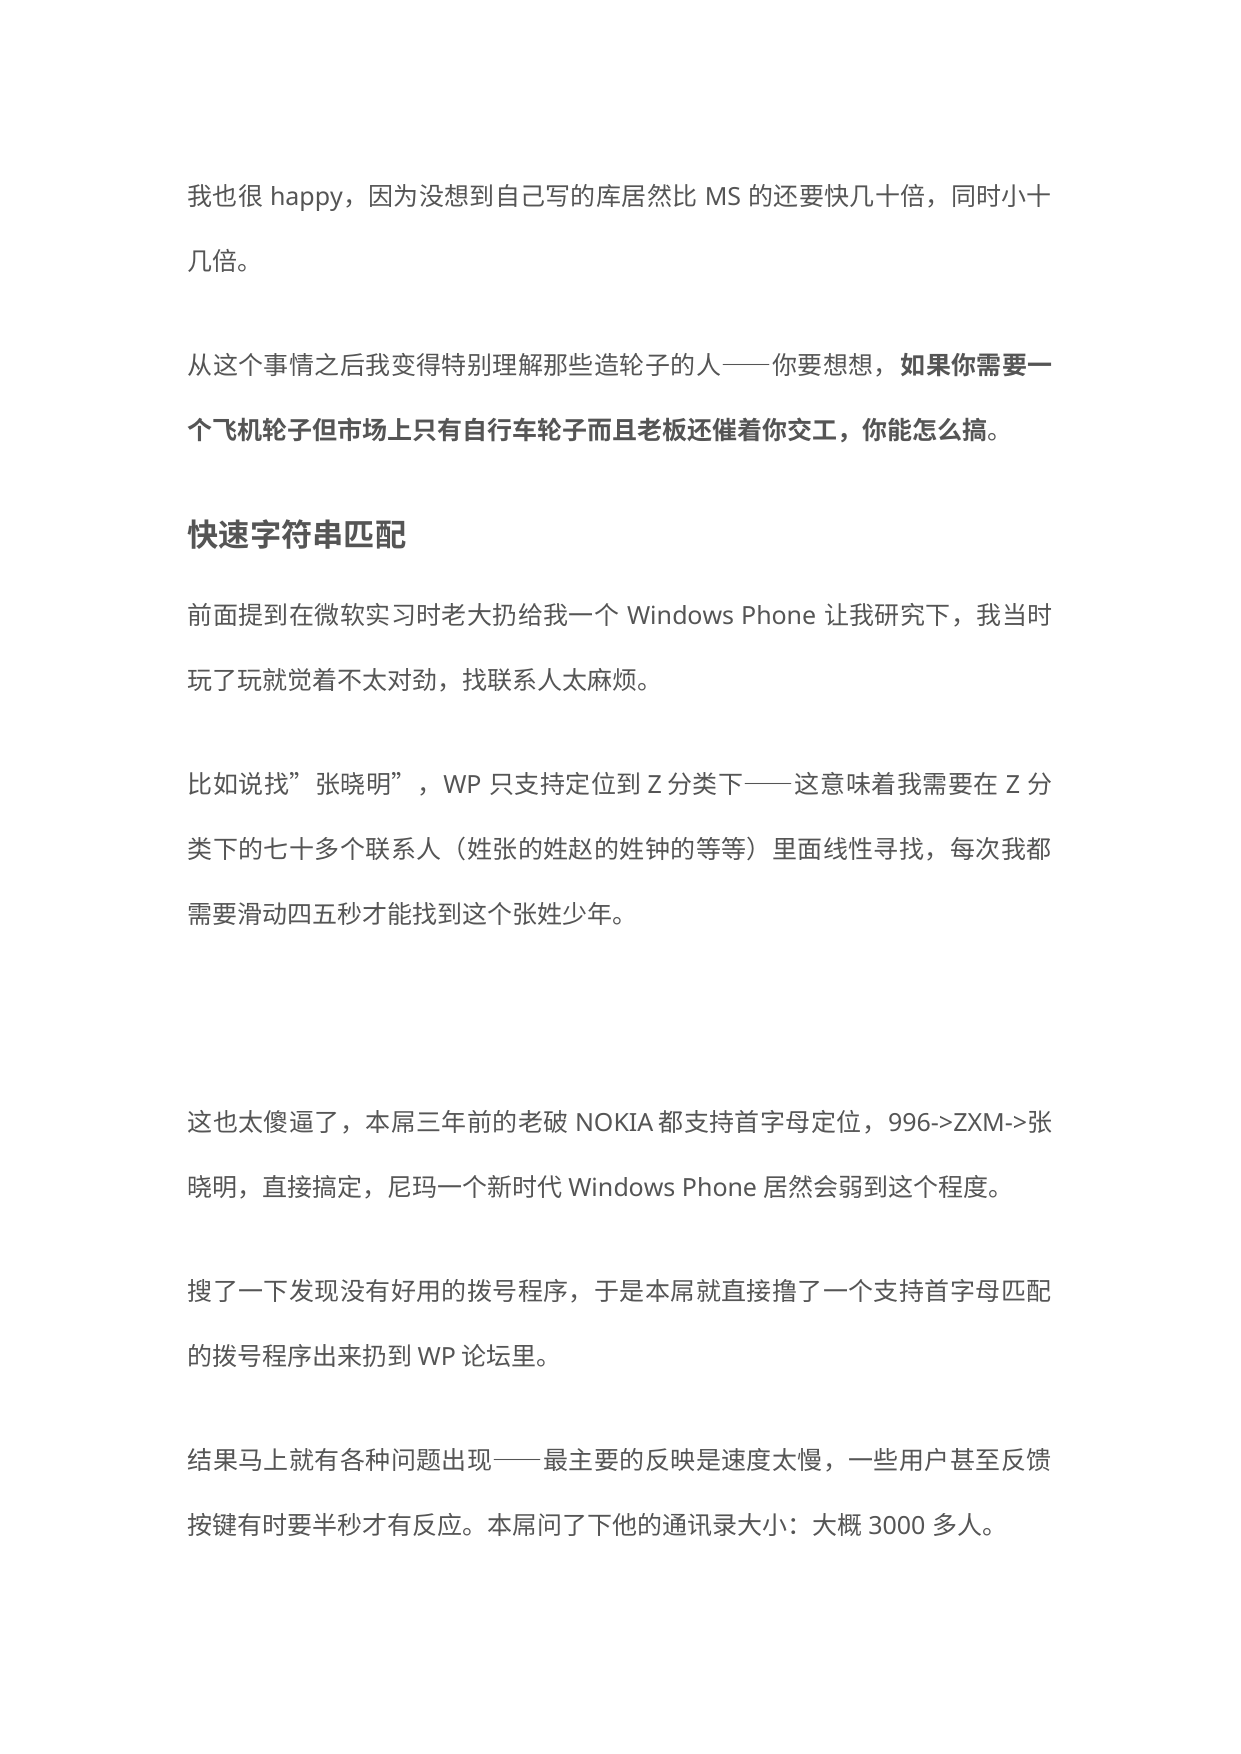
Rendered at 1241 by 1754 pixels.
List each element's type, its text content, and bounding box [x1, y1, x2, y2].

text 结果马上就有各种问题出现——最主要的反映是速度太慢，一些用户甚至反馈按键有时要半秒才有反应。本屌问了下他的通讯录大小：大概 3000 多人。 [187, 1426, 1053, 1556]
text 前面提到在微软实习时老大扔给我一个 Windows Phone 让我研究下，我当时玩了玩就觉着不太对劲，找联系人太麻烦。 [187, 581, 1053, 711]
text 快速字符串匹配 [187, 500, 1053, 565]
text 比如说找”张晓明”，WP 只支持定位到Z分类下——这意味着我需要在 Z 分类下的七十多个联系人（姓张的姓赵的姓钟的等等）里面线性寻找，每次我都需要滑动四五秒才能找到这个张姓少年。 [187, 750, 1053, 945]
text 搜了一下发现没有好用的拨号程序，于是本屌就直接撸了一个支持首字母匹配的拨号程序出来扔到WP论坛里。 [187, 1257, 1053, 1387]
text 从这个事情之后我变得特别理解那些造轮子的人——你要想想，如果你需要一个飞机轮子但市场上只有自行车轮子而且老板还催着你交工，你能怎么搞。 [187, 331, 1053, 461]
text 我也很 happy，因为没想到自己写的库居然比 MS 的还要快几十倍，同时小十几倍。 [187, 162, 1053, 292]
text 这也太傻逼了，本屌三年前的老破NOKIA都支持首字母定位，996->ZXM->张晓明，直接搞定，尼玛一个新时代 Windows Phone 居然会弱到这个程度。 [187, 1088, 1053, 1218]
